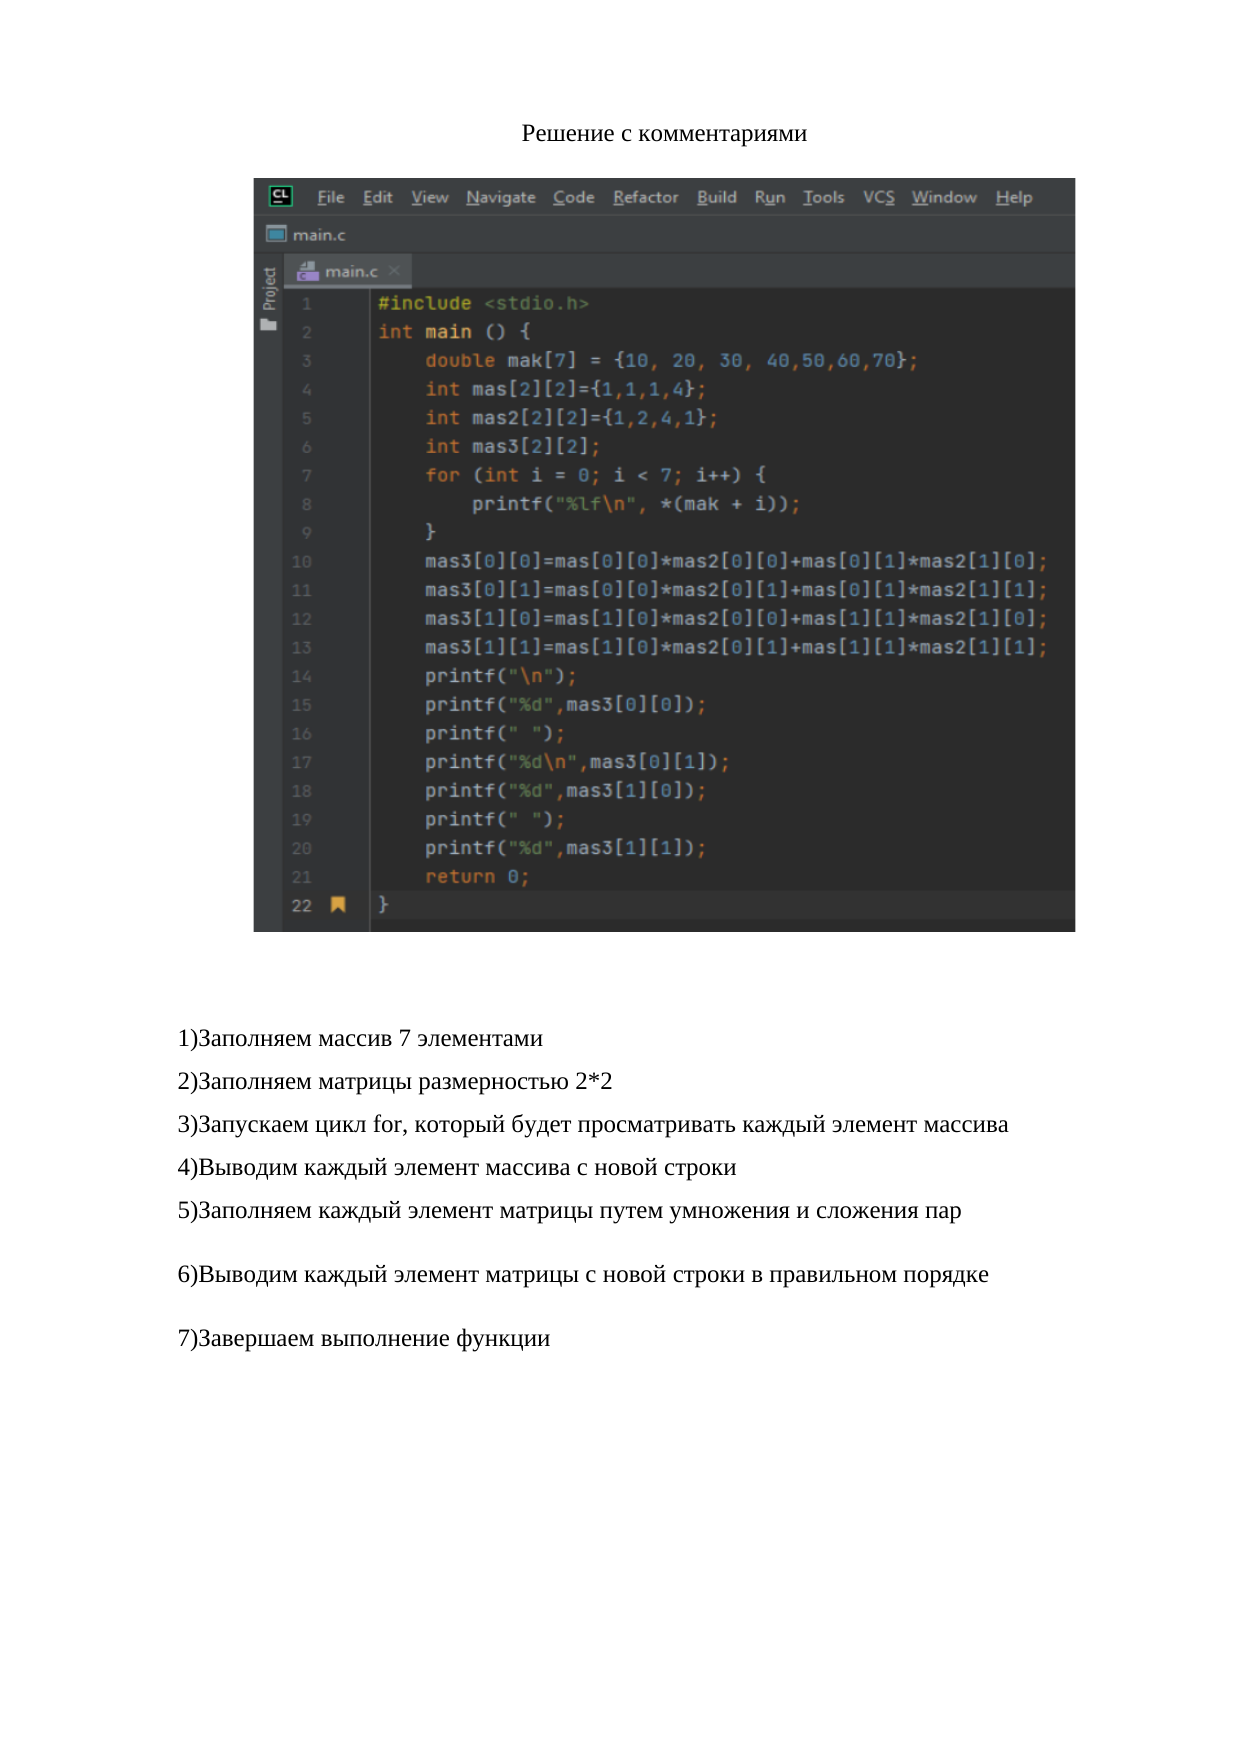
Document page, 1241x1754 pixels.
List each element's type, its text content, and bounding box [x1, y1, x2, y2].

text 3)Запускаем цикл for, который будет просматривать каждый элемент массива [177, 1109, 1152, 1138]
text 2)Заполняем матрицы размерностью 2*2 [177, 1066, 1152, 1095]
text 4)Выводим каждый элемент массива с новой строки [177, 1152, 1152, 1181]
picture [253, 178, 1076, 932]
text 6)Выводим каждый элемент матрицы с новой строки в правильном порядке [177, 1259, 1152, 1288]
text 7)Завершаем выполнение функции [177, 1323, 1152, 1352]
text 1)Заполняем массив 7 элементами [177, 1023, 1152, 1052]
text 5)Заполняем каждый элемент матрицы путем умножения и сложения пар [177, 1196, 1152, 1224]
text Решение с комментариями [177, 118, 1152, 147]
